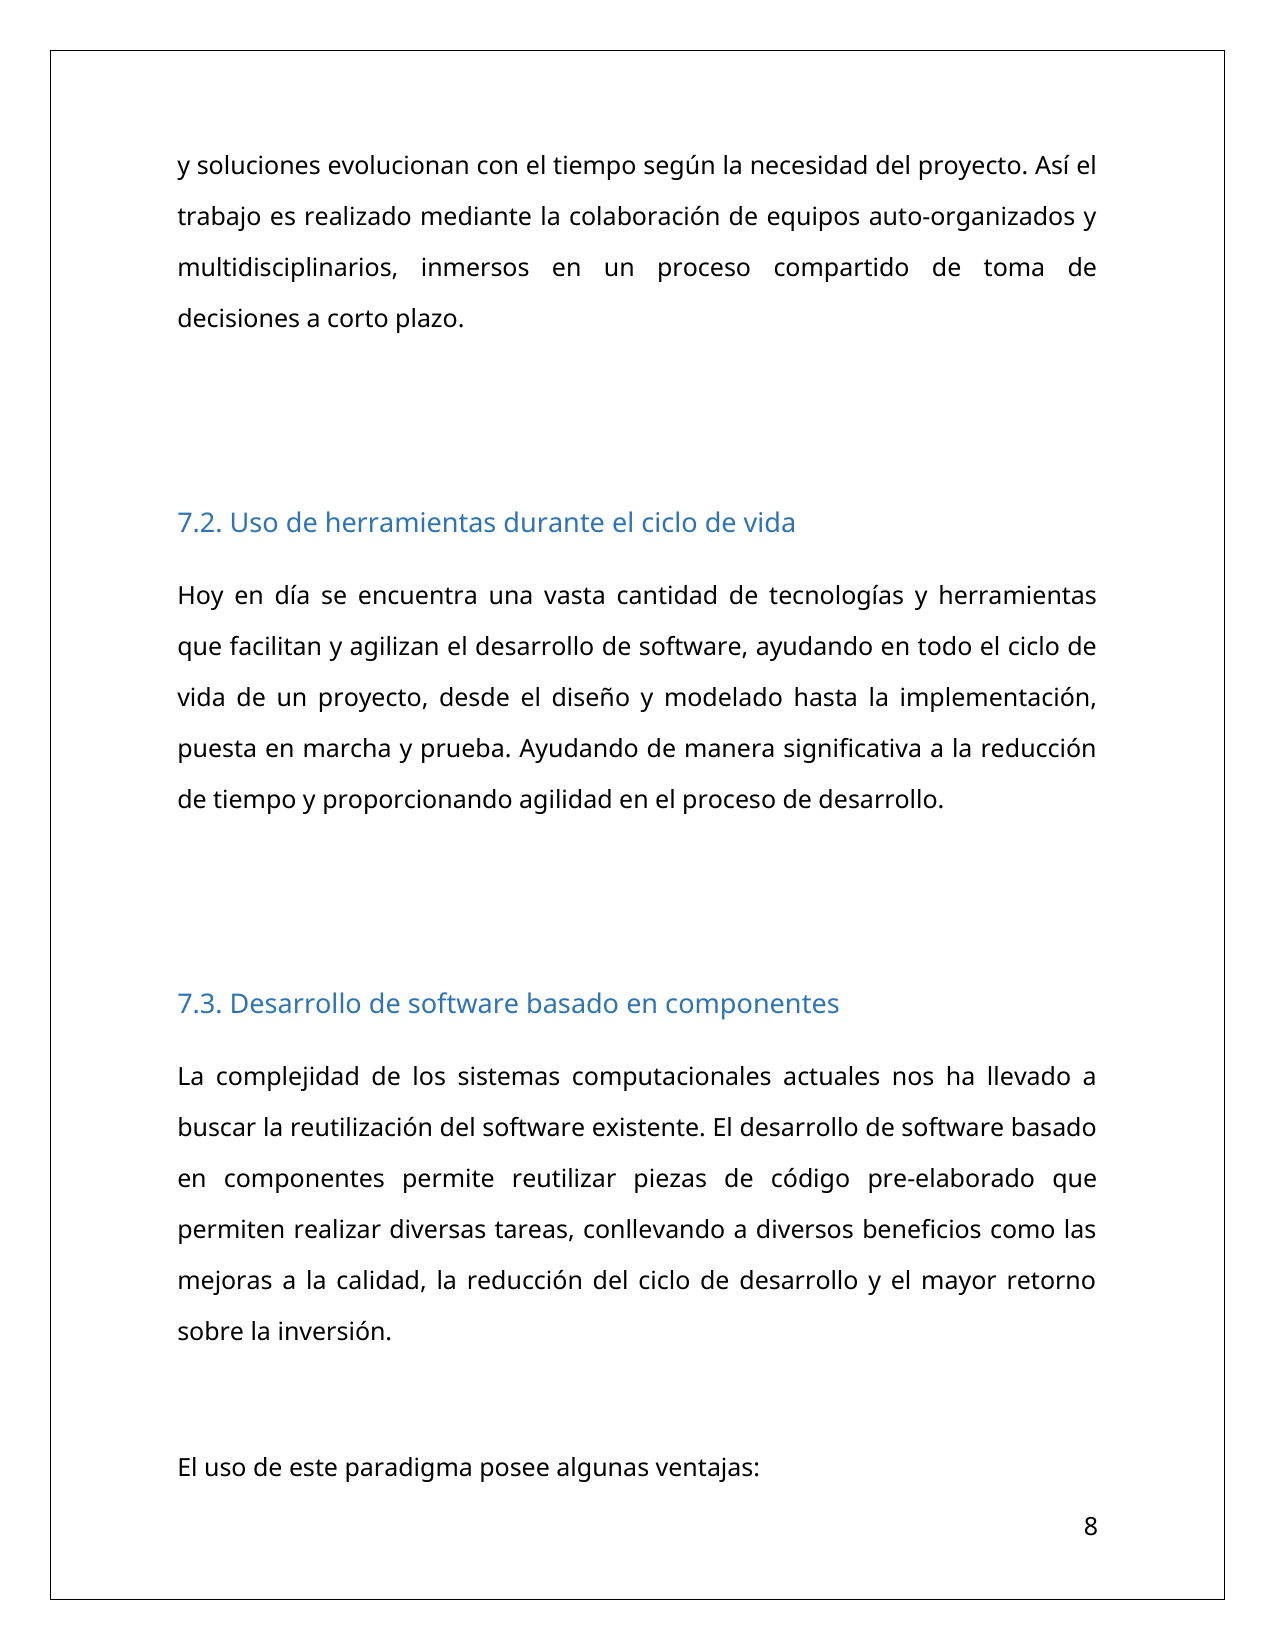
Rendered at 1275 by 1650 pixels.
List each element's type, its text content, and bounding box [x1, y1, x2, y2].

text El uso de este paradigma posee algunas ventajas: [177, 1449, 1098, 1483]
subtitle 7.2. Uso de herramientas durante el ciclo de vida [177, 504, 1098, 541]
subtitle 7.3. Desarrollo de software basado en componentes [177, 985, 1098, 1022]
text La complejidad de los sistemas computacionales actuales nos ha llevado a buscar la reutilización del software existente. El desarrollo de software basado en componentes permite reutilizar piezas de código pre-elaborado que permiten realizar diversas tareas, conllevando a diversos beneficios como las mejoras a la calidad, la reducción del ciclo de desarrollo y el mayor retorno sobre la inversión. [177, 1058, 1098, 1348]
text Hoy en día se encuentra una vasta cantidad de tecnologías y herramientas que facilitan y agilizan el desarrollo de software, ayudando en todo el ciclo de vida de un proyecto, desde el diseño y modelado hasta la implementación, puesta en marcha y prueba. Ayudando de manera significativa a la reducción de tiempo y proporcionando agilidad en el proceso de desarrollo. [177, 577, 1098, 816]
